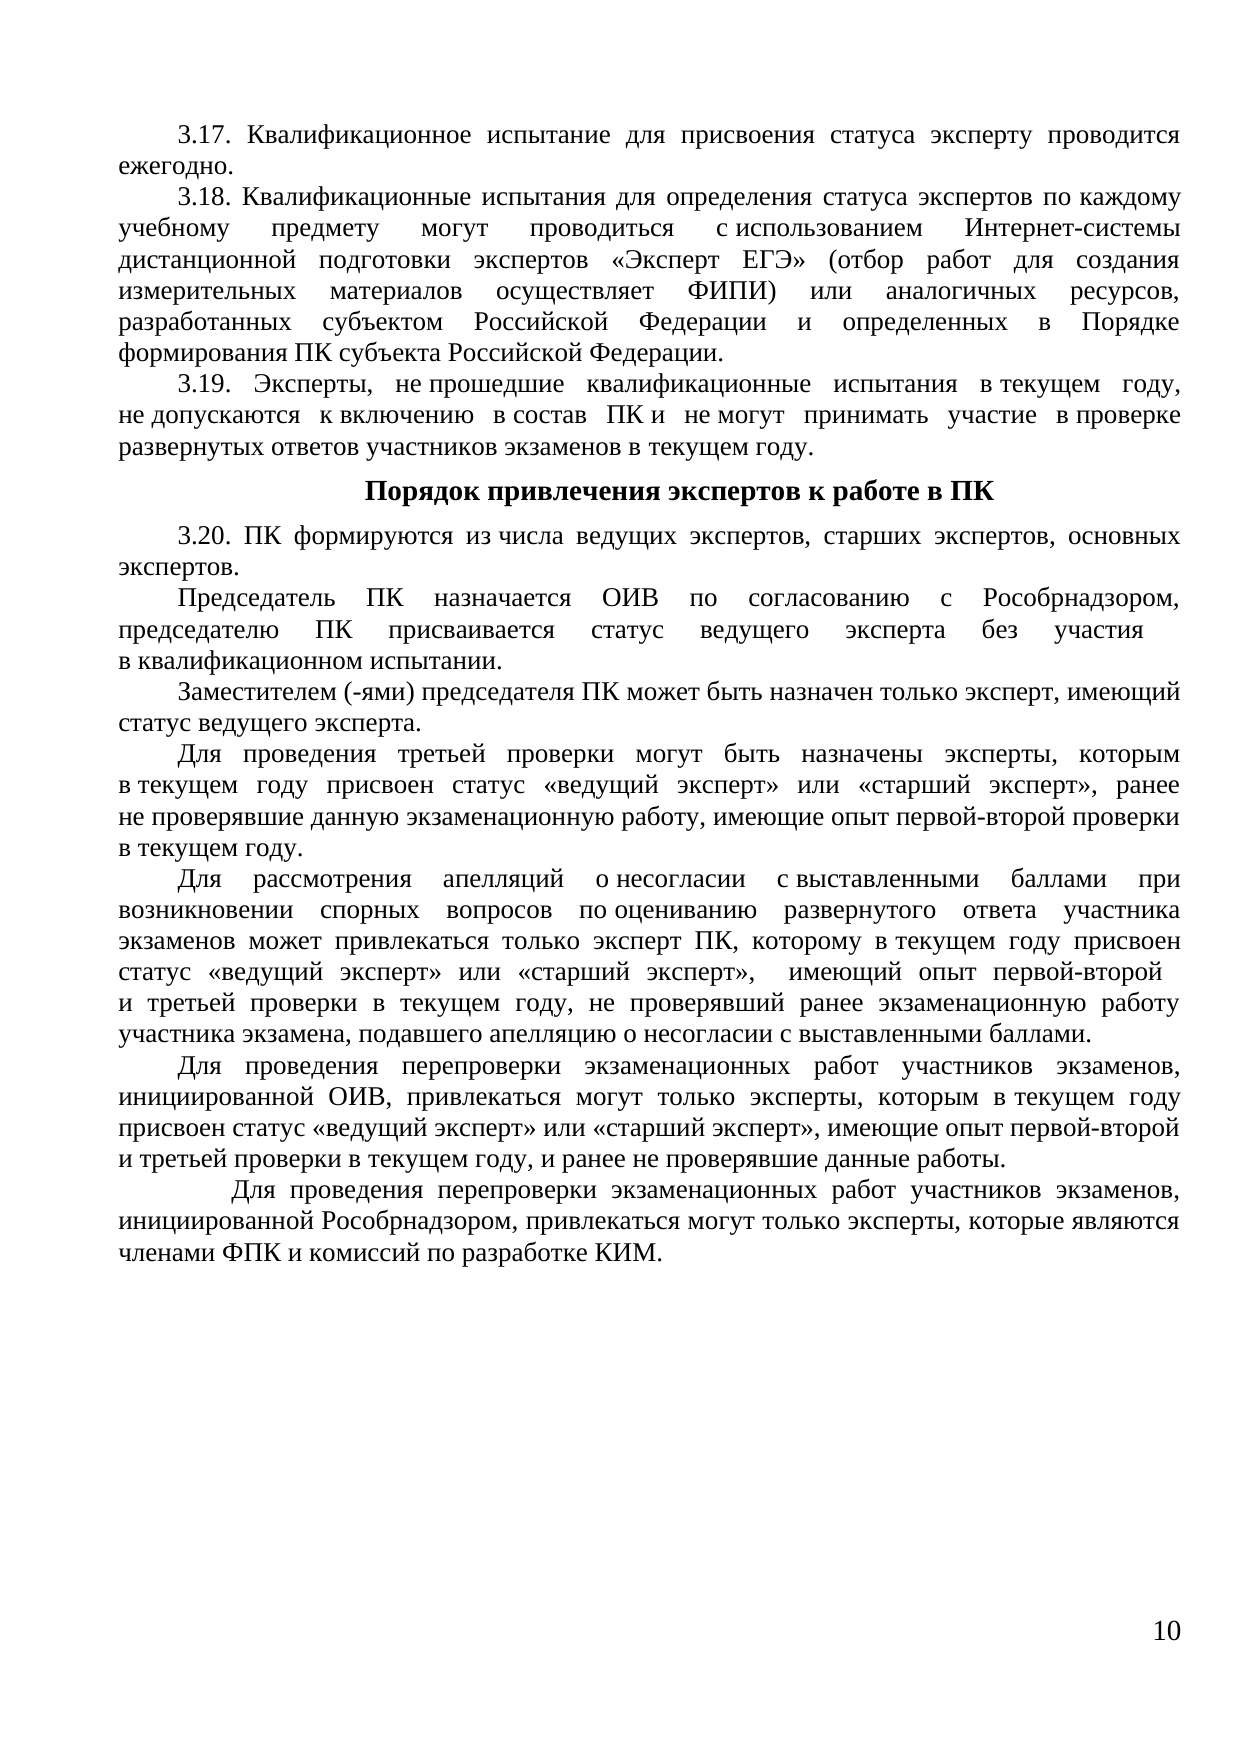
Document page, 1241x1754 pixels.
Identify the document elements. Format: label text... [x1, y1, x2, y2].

text 3.18. Квалификационные испытания для определения статуса экспертов по каждому учебному предмету могут проводиться с использованием Интернет-системы дистанционной подготовки экспертов «Эксперт ЕГЭ» (отбор работ для создания измерительных материалов осуществляет ФИПИ) или аналогичных ресурсов, разработанных субъектом Российской Федерации и определенных в Порядке формирования ПК субъекта Российской Федерации. [118, 180, 1181, 367]
text 3.20. ПК формируются из числа ведущих экспертов, старших экспертов, основных экспертов. [118, 519, 1181, 582]
text Для проведения перепроверки экзаменационных работ участников экзаменов, инициированной Рособрнадзором, привлекаться могут только эксперты, которые являются членами ФПК и комиссий по разработке КИМ. [118, 1173, 1181, 1267]
text Для рассмотрения апелляций о несогласии с выставленными баллами при возникновении спорных вопросов по оцениванию развернутого ответа участника экзаменов может привлекаться только эксперт ПК, которому в текущем году присвоен статус «ведущий эксперт» или «старший эксперт», имеющий опыт первой-второй и третьей проверки в текущем году, не проверявший ранее экзаменационную работу участника экзамена, подавшего апелляцию о несогласии с выставленными баллами. [118, 862, 1181, 1049]
text 3.19. Эксперты, не прошедшие квалификационные испытания в текущем году, не допускаются к включению в состав ПК и не могут принимать участие в проверке развернутых ответов участников экзаменов в текущем году. [118, 367, 1181, 461]
text Председатель ПК назначается ОИВ по согласованию с Рособрнадзором, председателю ПК присваивается статус ведущего эксперта без участия в квалификационном испытании. [118, 582, 1181, 675]
text 3.17. Квалификационное испытание для присвоения статуса эксперту проводится ежегодно. [118, 118, 1181, 180]
text Для проведения третьей проверки могут быть назначены эксперты, которым в текущем году присвоен статус «ведущий эксперт» или «старший эксперт», ранее не проверявшие данную экзаменационную работу, имеющие опыт первой-второй проверки в текущем году. [118, 737, 1181, 862]
text Заместителем (-ями) председателя ПК может быть назначен только эксперт, имеющий статус ведущего эксперта. [118, 675, 1181, 737]
subtitle Порядок привлечения экспертов к работе в ПК [118, 473, 1181, 507]
text Для проведения перепроверки экзаменационных работ участников экзаменов, инициированной ОИВ, привлекаться могут только эксперты, которым в текущем году присвоен статус «ведущий эксперт» или «старший эксперт», имеющие опыт первой-второй и третьей проверки в текущем году, и ранее не проверявшие данные работы. [118, 1049, 1181, 1173]
